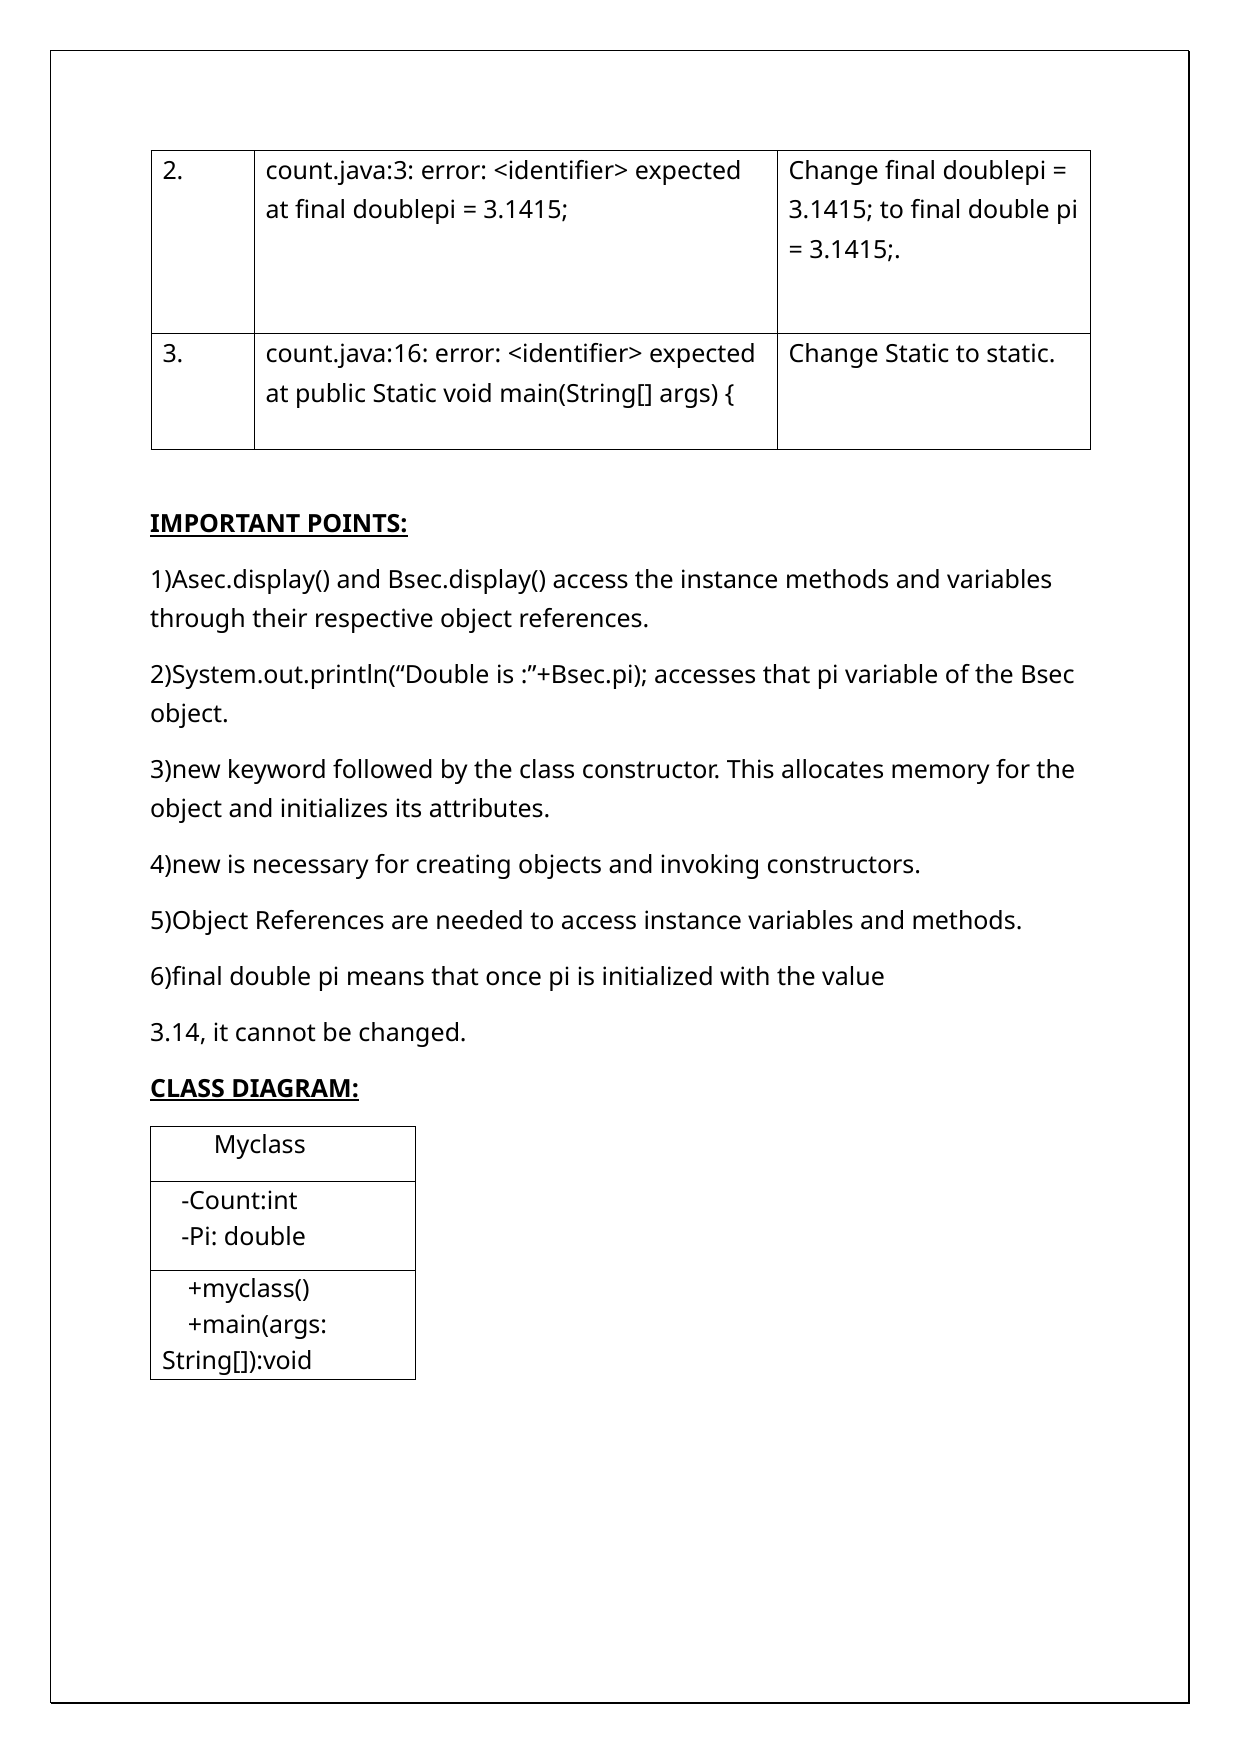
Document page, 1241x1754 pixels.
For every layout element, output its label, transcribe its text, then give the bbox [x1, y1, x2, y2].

text 2)System.out.println(“Double is :”+Bsec.pi); accesses that pi variable of the Bsec object. [150, 657, 1089, 730]
text CLASS DIAGRAM: [150, 1070, 1089, 1104]
text 3.14, it cannot be changed. [150, 1014, 1089, 1048]
table_cell 2. [152, 151, 254, 333]
table_cell -Count:int -Pi: double [151, 1182, 415, 1269]
table_cell 3. [152, 334, 254, 449]
text 3)new keyword followed by the class constructor. This allocates memory for the object and initializes its attributes. [150, 752, 1089, 825]
table_cell +myclass() +main(args: String[]):void [151, 1271, 415, 1378]
text 5)Object References are needed to access instance variables and methods. [150, 903, 1089, 937]
table_cell Change Static to static. [778, 334, 1090, 449]
text 6)final double pi means that once pi is initialized with the value [150, 959, 1089, 993]
table_cell count.java:16: error: <identifier> expected at public Static void main(String[] args) { [255, 334, 777, 449]
table_header Myclass [151, 1127, 415, 1181]
text 4)new is necessary for creating objects and invoking constructors. [150, 847, 1089, 881]
table_cell Change final doublepi = 3.1415; to final double pi = 3.1415;. [778, 151, 1090, 333]
text IMPORTANT POINTS: [150, 506, 1089, 540]
table_cell count.java:3: error: <identifier> expected at final doublepi = 3.1415; [255, 151, 777, 333]
text 1)Asec.display() and Bsec.display() access the instance methods and variables through their respective object references. [150, 562, 1089, 635]
